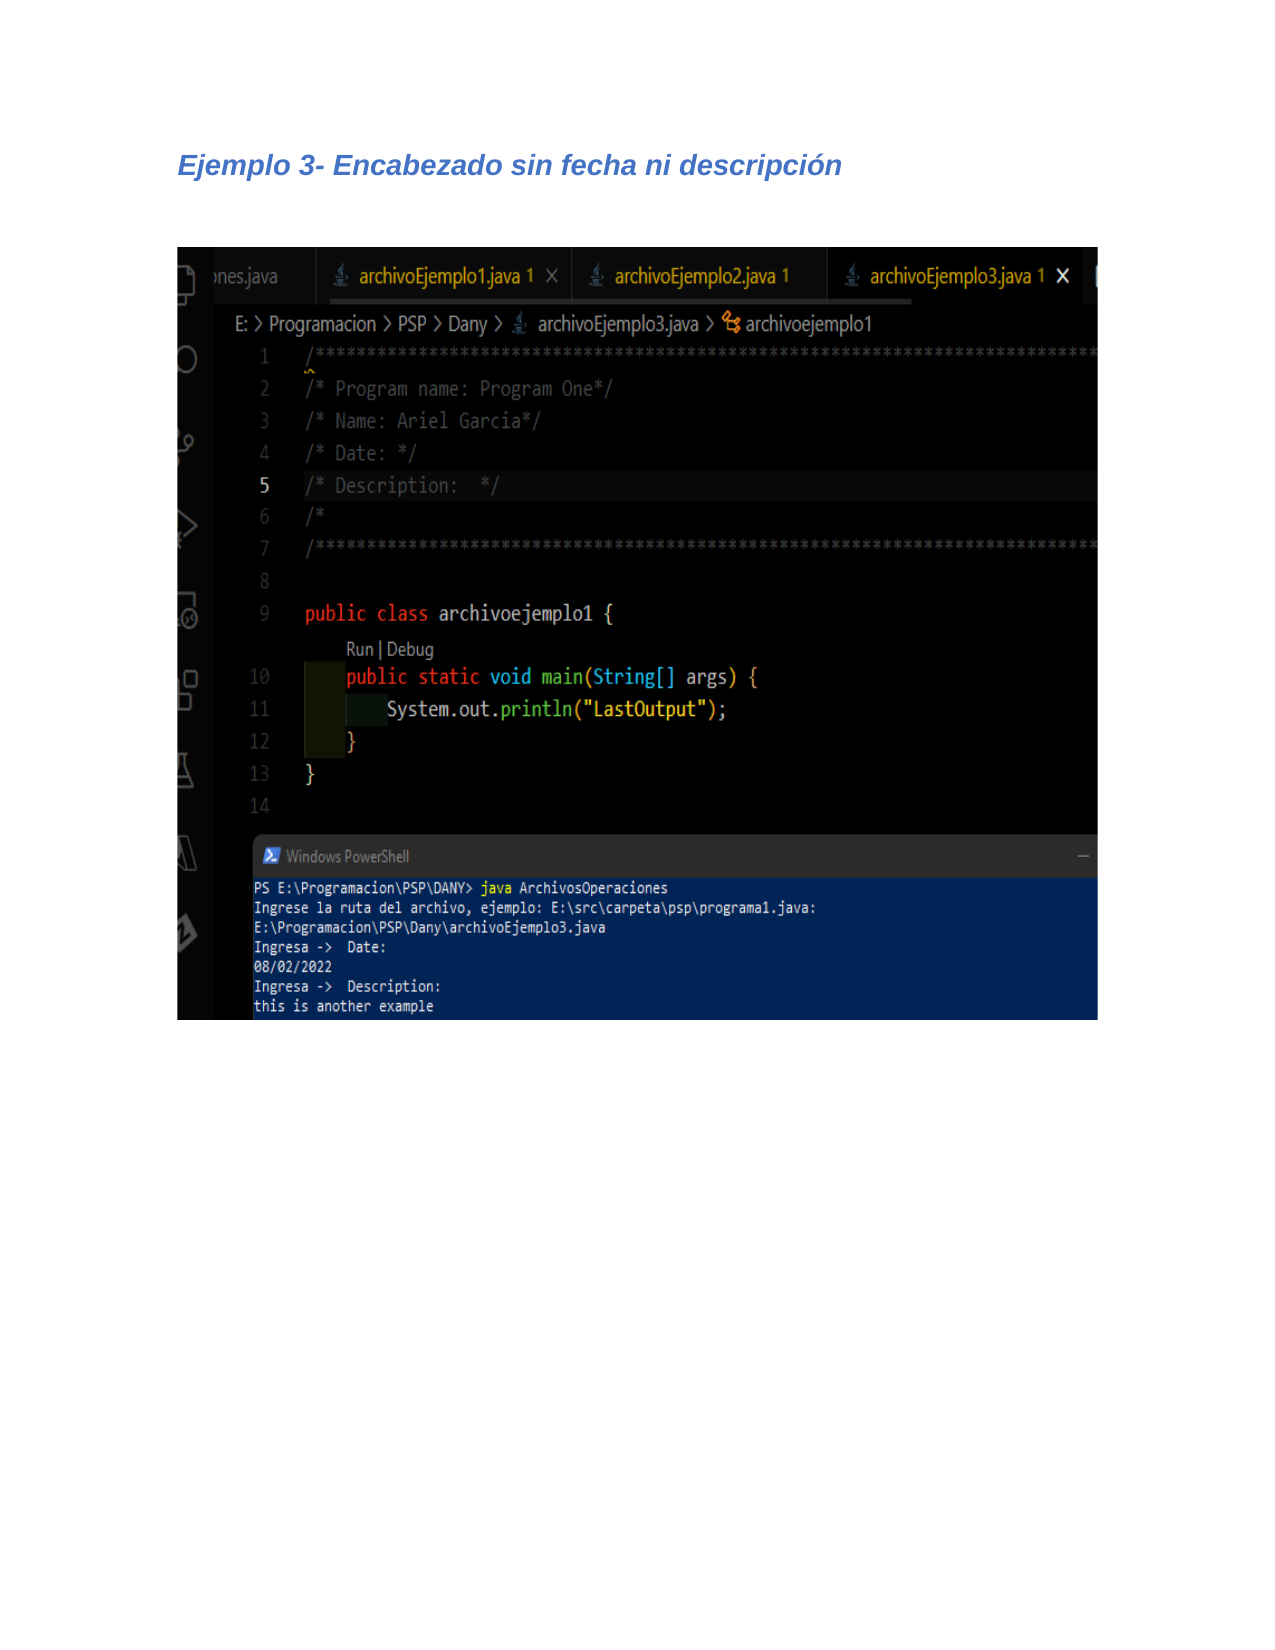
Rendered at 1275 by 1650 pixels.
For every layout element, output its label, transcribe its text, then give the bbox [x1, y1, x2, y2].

picture [177, 247, 1098, 1020]
text Ejemplo 3- Encabezado sin fecha ni descripción [177, 148, 1098, 181]
